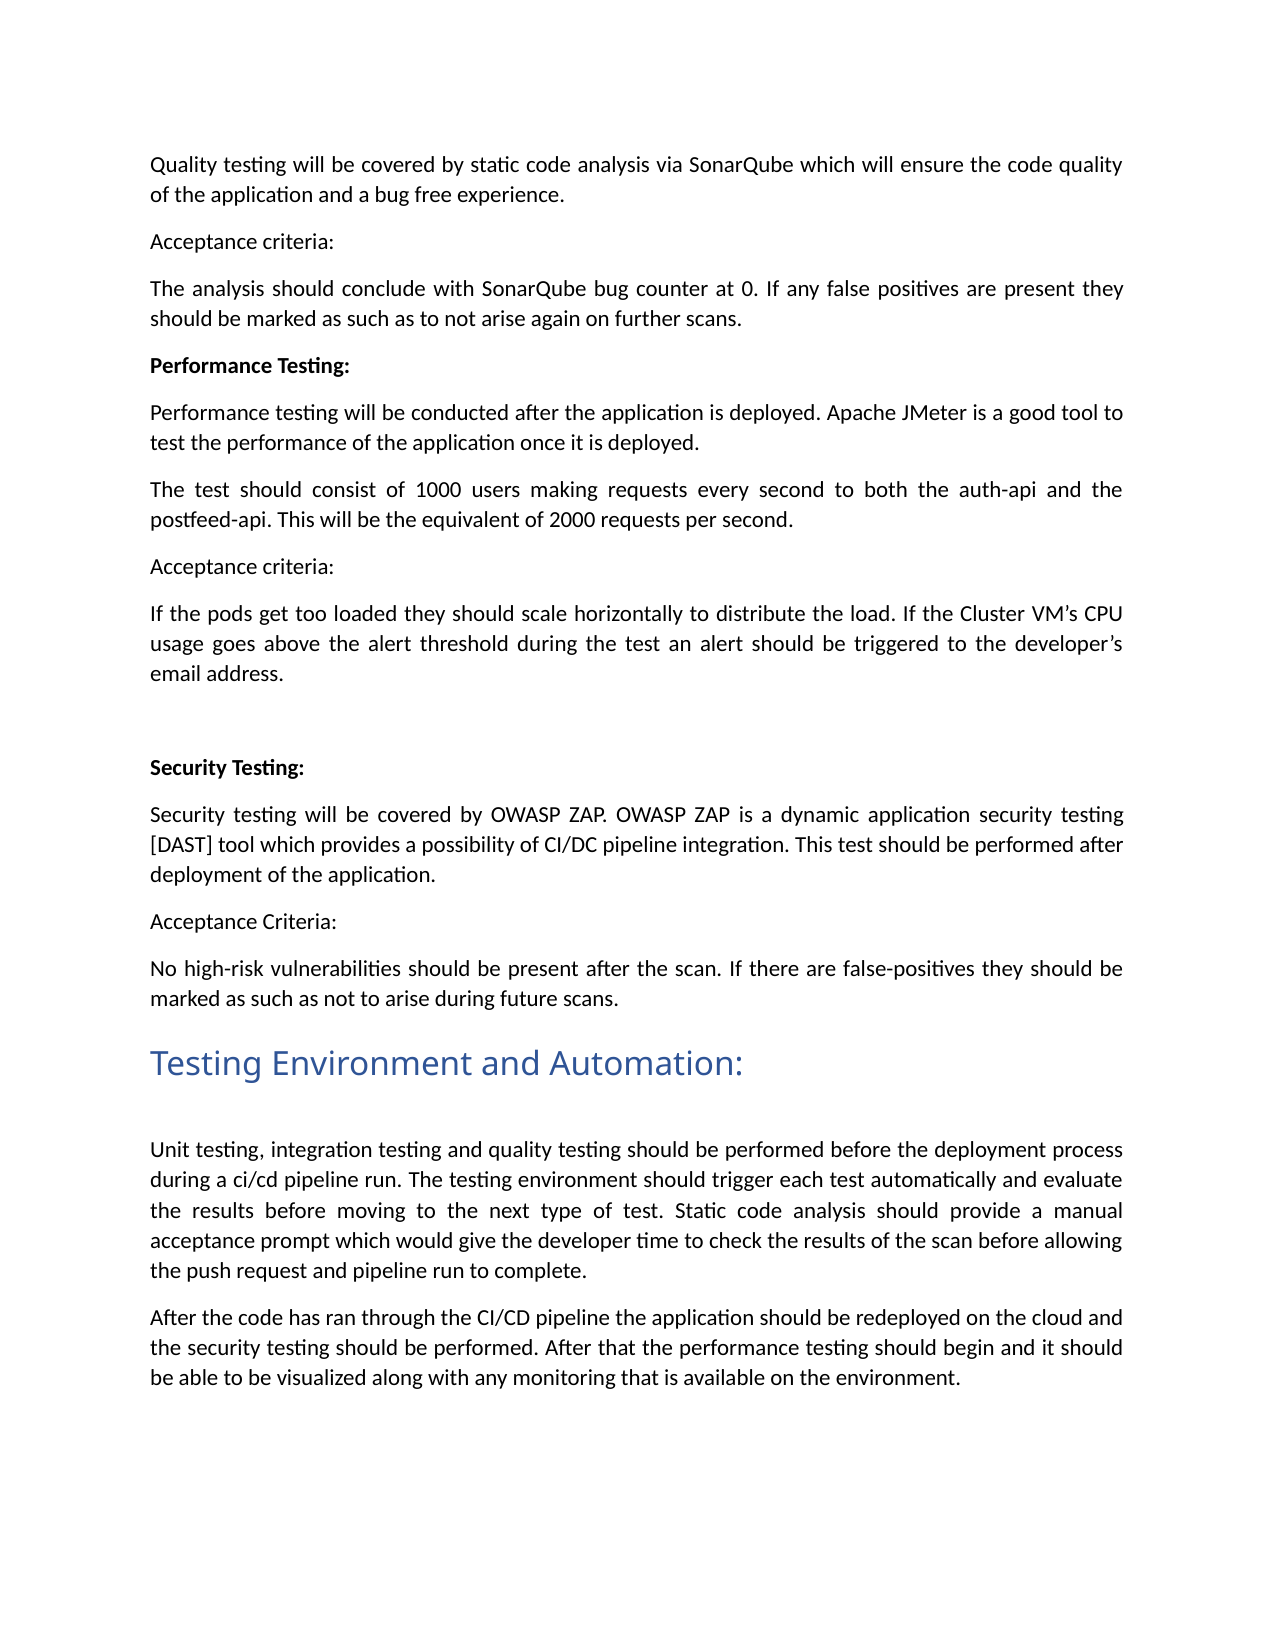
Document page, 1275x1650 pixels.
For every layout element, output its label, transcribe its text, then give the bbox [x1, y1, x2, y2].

text The test should consist of 1000 users making requests every second to both the auth-api and the postfeed-api. This will be the equivalent of 2000 requests per second. [150, 475, 1125, 533]
text Performance Testing: [150, 351, 1125, 379]
text If the pods get too loaded they should scale horizontally to distribute the load. If the Cluster VM’s CPU usage goes above the alert threshold during the test an alert should be triggered to the developer’s email address. [150, 599, 1125, 687]
text Quality testing will be covered by static code analysis via SonarQube which will ensure the code quality of the application and a bug free experience. [150, 150, 1125, 208]
text No high-risk vulnerabilities should be present after the scan. If there are false-positives they should be marked as such as not to arise during future scans. [150, 954, 1125, 1012]
text The analysis should conclude with SonarQube bug counter at 0. If any false positives are present they should be marked as such as to not arise again on further scans. [150, 274, 1125, 332]
text Security testing will be covered by OWASP ZAP. OWASP ZAP is a dynamic application security testing [DAST] tool which provides a possibility of CI/DC pipeline integration. This test should be performed after deployment of the application. [150, 800, 1125, 888]
text Security Testing: [150, 753, 1125, 781]
text Acceptance criteria: [150, 552, 1125, 580]
text After the code has ran through the CI/CD pipeline the application should be redeployed on the cloud and the security testing should be performed. After that the performance testing should begin and it should be able to be visualized along with any monitoring that is available on the environment. [150, 1303, 1125, 1392]
text Performance testing will be conducted after the application is deployed. Apache JMeter is a good tool to test the performance of the application once it is deployed. [150, 398, 1125, 456]
text Acceptance Criteria: [150, 907, 1125, 935]
text Acceptance criteria: [150, 227, 1125, 255]
subtitle Testing Environment and Automation: [150, 1039, 1125, 1085]
text Unit testing, integration testing and quality testing should be performed before the deployment process during a ci/cd pipeline run. The testing environment should trigger each test automatically and evaluate the results before moving to the next type of test. Static code analysis should provide a manual acceptance prompt which would give the developer time to check the results of the scan before allowing the push request and pipeline run to complete. [150, 1135, 1125, 1284]
